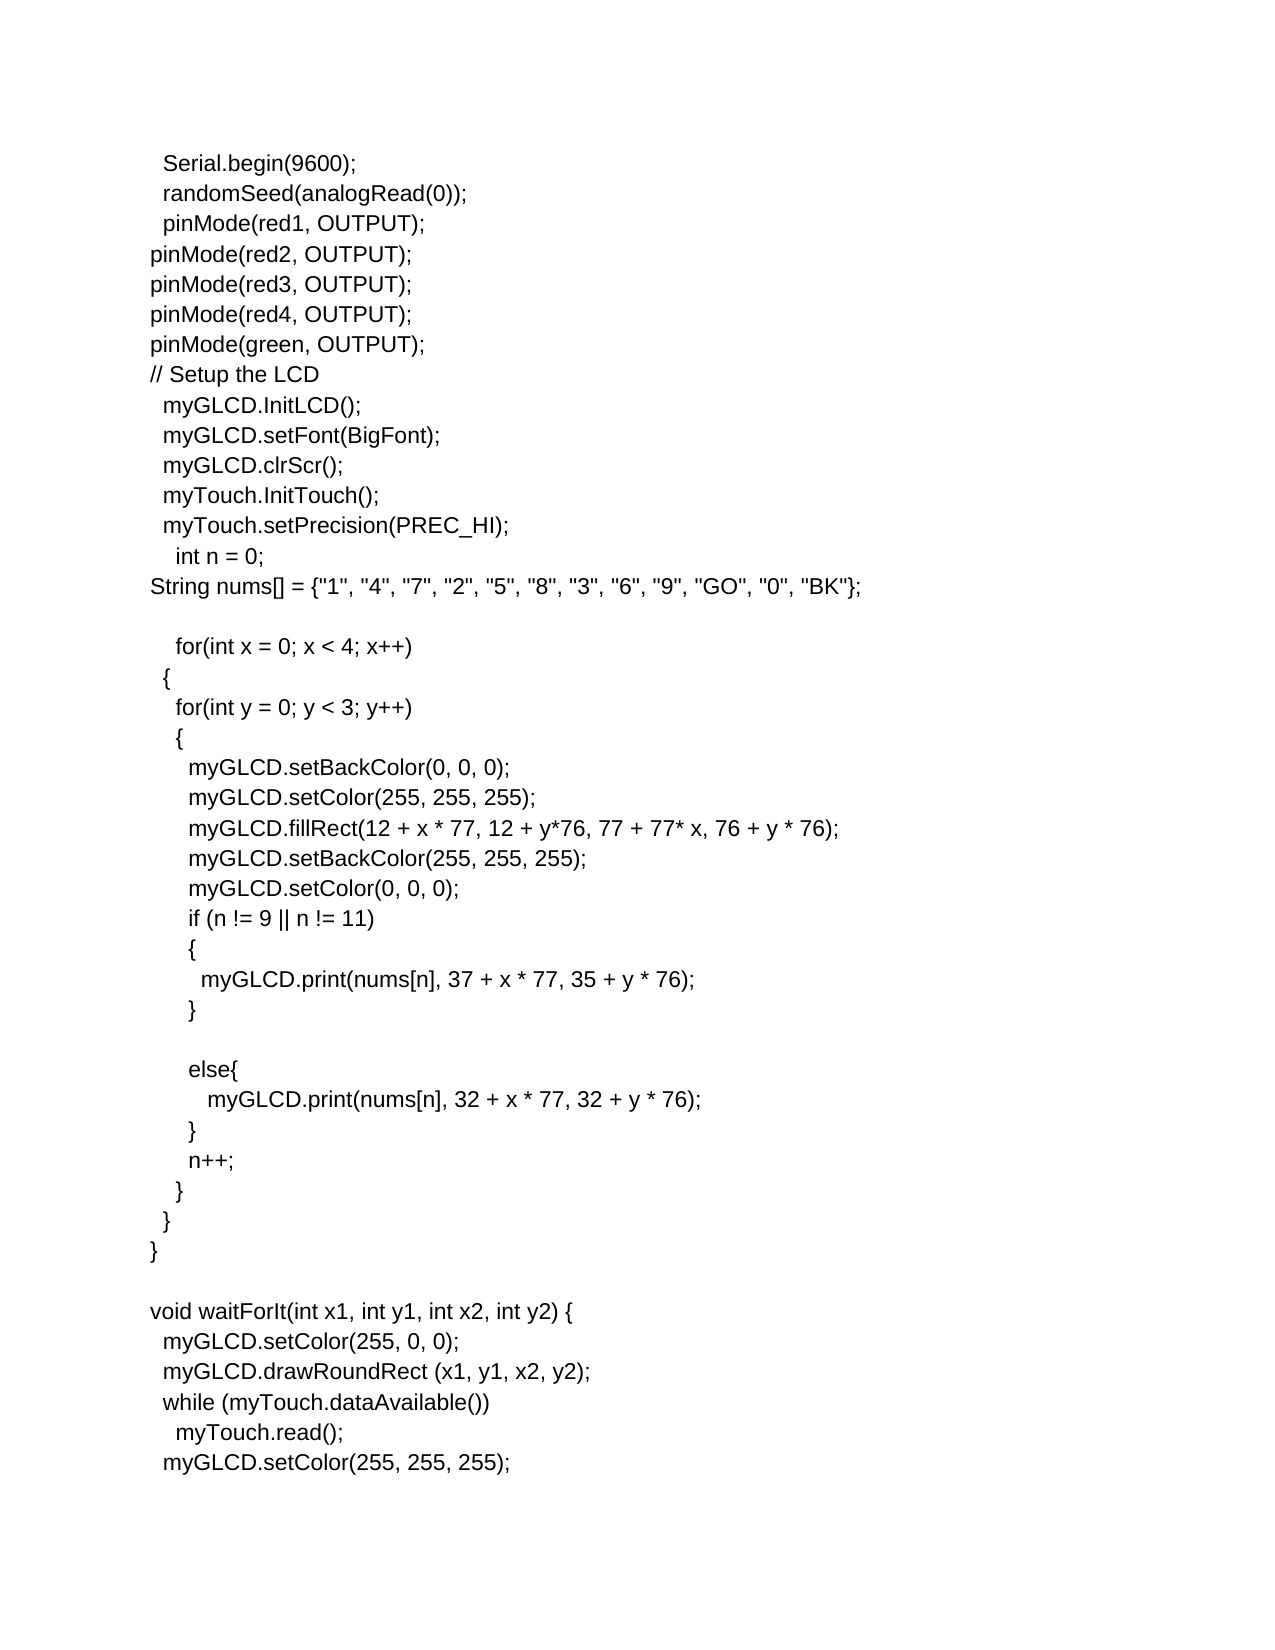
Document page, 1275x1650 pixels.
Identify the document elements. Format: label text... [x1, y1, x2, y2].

text } [150, 1237, 1125, 1264]
text myGLCD.setColor(255, 255, 255); [150, 784, 1125, 811]
text myTouch.setPrecision(PREC_HI); [150, 512, 1125, 539]
text myGLCD.InitLCD(); [150, 392, 1125, 418]
text myTouch.InitTouch(); [150, 482, 1125, 509]
text myGLCD.print(nums[n], 32 + x * 77, 32 + y * 76); [150, 1086, 1125, 1113]
text Serial.begin(9600); [150, 150, 1125, 176]
text myGLCD.setBackColor(255, 255, 255); [150, 845, 1125, 871]
text pinMode(green, OUTPUT); [150, 331, 1125, 358]
text myGLCD.drawRoundRect (x1, y1, x2, y2); [150, 1358, 1125, 1385]
text pinMode(red4, OUTPUT); [150, 301, 1125, 327]
text randomSeed(analogRead(0)); [150, 180, 1125, 207]
text void waitForIt(int x1, int y1, int x2, int y2) { [150, 1298, 1125, 1324]
text { [150, 663, 1125, 690]
text else{ [150, 1056, 1125, 1083]
text myGLCD.setColor(255, 0, 0); [150, 1328, 1125, 1354]
text pinMode(red3, OUTPUT); [150, 271, 1125, 297]
text String nums[] = {"1", "4", "7", "2", "5", "8", "3", "6", "9", "GO", "0", "BK"}; [150, 573, 1125, 599]
text myGLCD.clrScr(); [150, 452, 1125, 478]
text myGLCD.fillRect(12 + x * 77, 12 + y*76, 77 + 77* x, 76 + y * 76); [150, 814, 1125, 841]
text } [150, 1117, 1125, 1143]
text int n = 0; [150, 543, 1125, 569]
text // Setup the LCD [150, 361, 1125, 388]
text myGLCD.print(nums[n], 37 + x * 77, 35 + y * 76); [150, 966, 1125, 992]
text } [150, 996, 1125, 1022]
text pinMode(red2, OUTPUT); [150, 241, 1125, 267]
text myGLCD.setBackColor(0, 0, 0); [150, 754, 1125, 781]
text for(int y = 0; y < 3; y++) [150, 694, 1125, 720]
text myTouch.read(); [150, 1419, 1125, 1445]
text } [150, 1207, 1125, 1234]
text for(int x = 0; x < 4; x++) [150, 633, 1125, 660]
text myGLCD.setColor(255, 255, 255); [150, 1449, 1125, 1475]
text n++; [150, 1147, 1125, 1173]
text pinMode(red1, OUTPUT); [150, 210, 1125, 237]
text } [150, 1177, 1125, 1203]
text if (n != 9 || n != 11) [150, 905, 1125, 932]
text myGLCD.setColor(0, 0, 0); [150, 875, 1125, 901]
text while (myTouch.dataAvailable()) [150, 1388, 1125, 1415]
text { [150, 724, 1125, 750]
text myGLCD.setFont(BigFont); [150, 422, 1125, 448]
text { [150, 935, 1125, 962]
